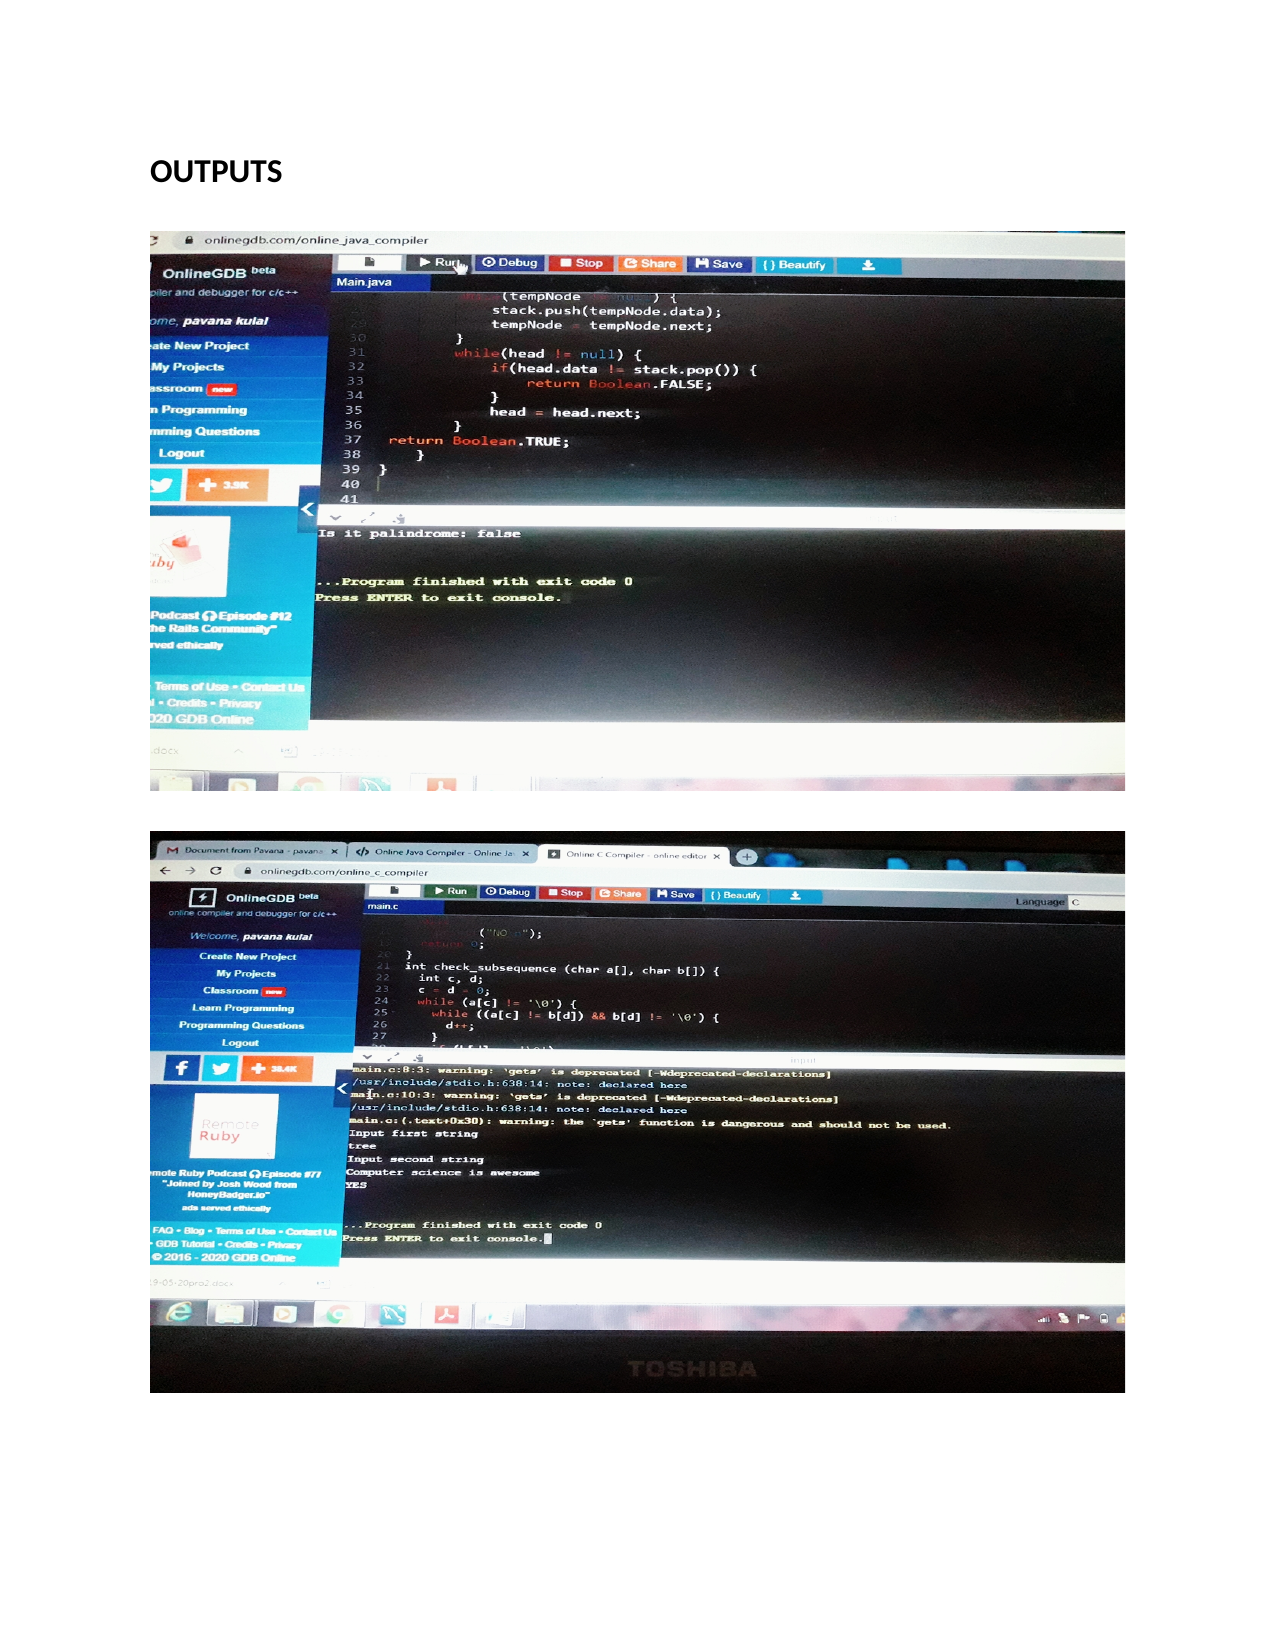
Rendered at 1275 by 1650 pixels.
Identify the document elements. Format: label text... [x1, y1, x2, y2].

picture [150, 831, 1125, 1393]
picture [150, 231, 1125, 791]
picture [181, 1205, 271, 1216]
text OUTPUTS [150, 150, 1125, 191]
